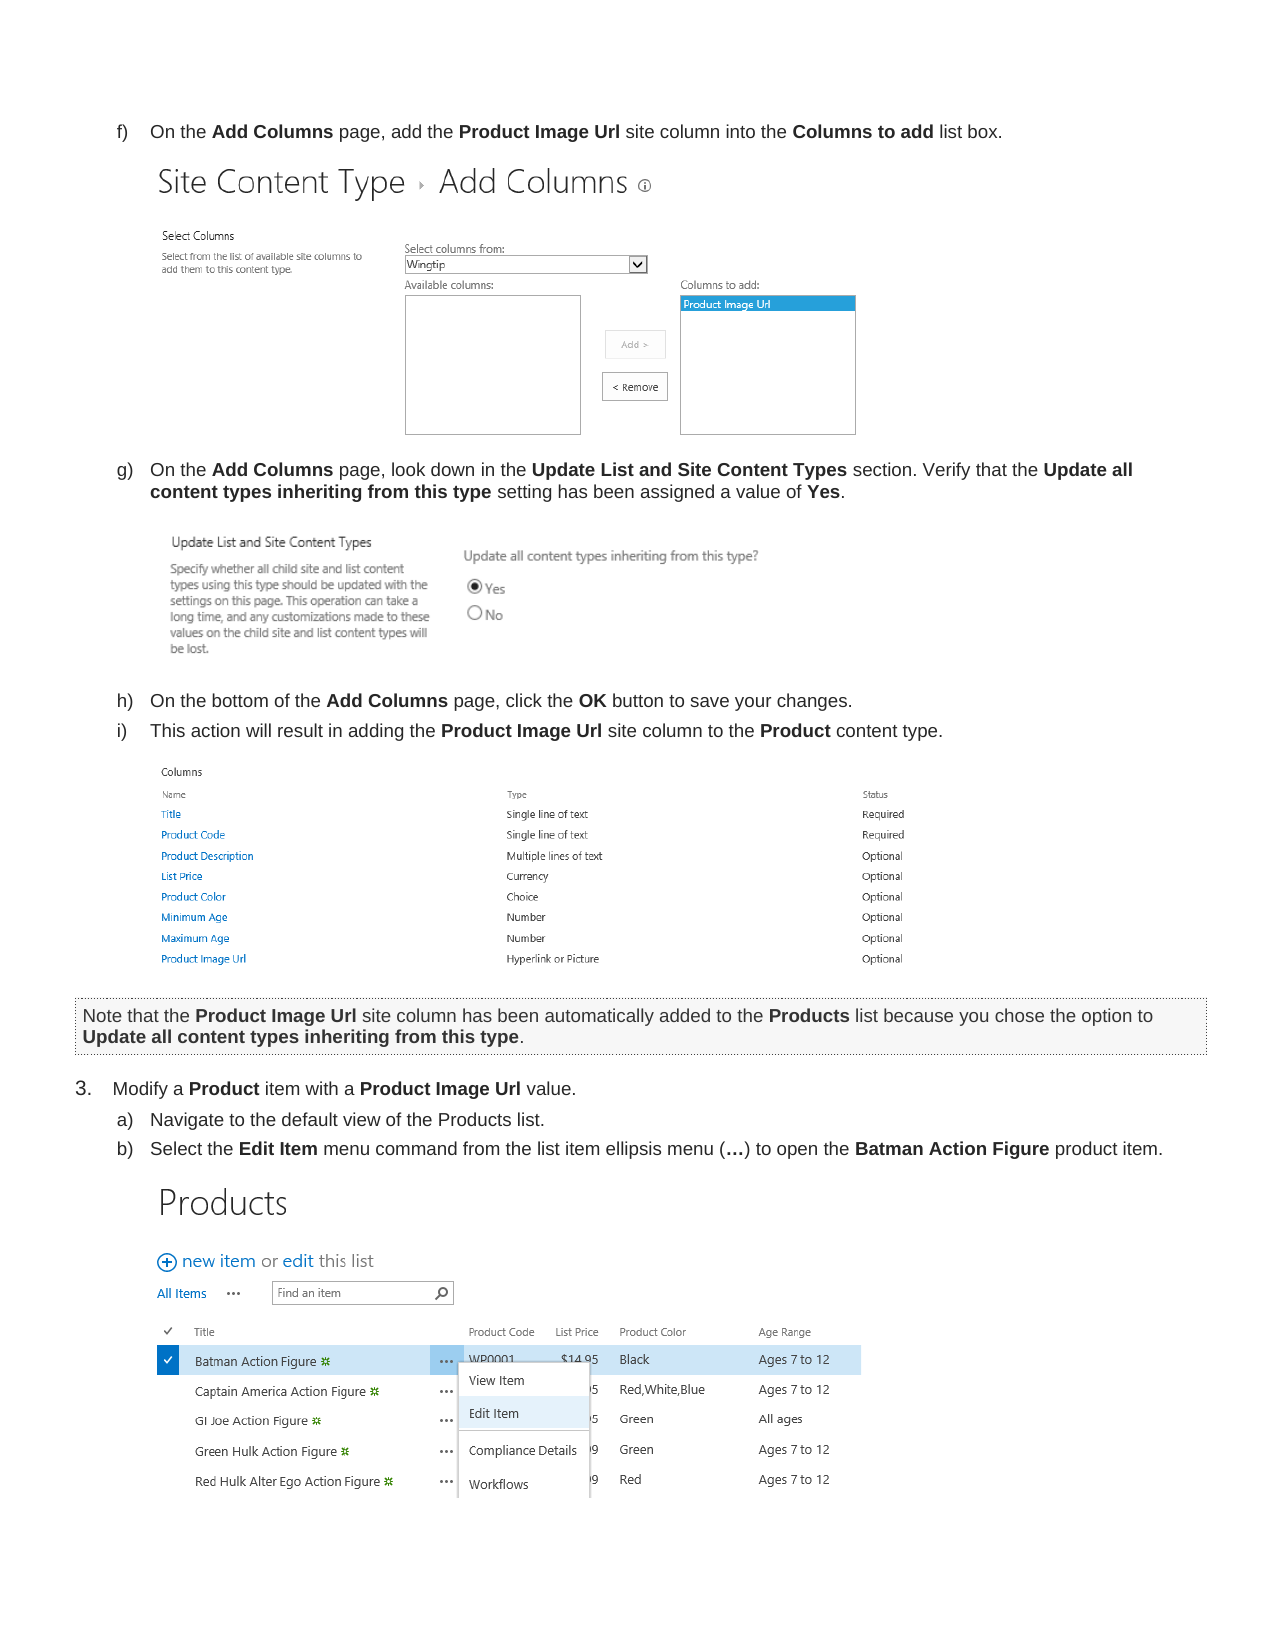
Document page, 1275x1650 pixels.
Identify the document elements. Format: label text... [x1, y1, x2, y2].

text Select the Edit Item menu command from the list item ellipsis menu (…) to open the Batman Action Figure product item. [117, 1138, 1200, 1160]
text On the Add Columns page, add the Product Image Url site column into the Columns to add list box. [117, 121, 1200, 142]
text Note that the Product Image Url site column has been automatically added to the Products list because you chose the option to Update all content types inheriting from this type. [75, 997, 1207, 1055]
picture [150, 523, 777, 668]
text On the bottom of the Add Columns page, click the OK button to save your changes. [117, 690, 1200, 711]
text Modify a Product item with a Product Image Url value. [75, 1076, 1200, 1100]
text This action will result in adding the Product Image Url site column to the Product content type. [117, 720, 1200, 741]
picture [150, 164, 906, 437]
text On the Add Columns page, look down in the Update List and Site Content Types section. Verify that the Update all content types inheriting from this type setting has been assigned a value of Yes. [117, 459, 1200, 502]
text Navigate to the default view of the Products list. [117, 1108, 1200, 1130]
picture [150, 1181, 862, 1498]
picture [150, 763, 919, 976]
